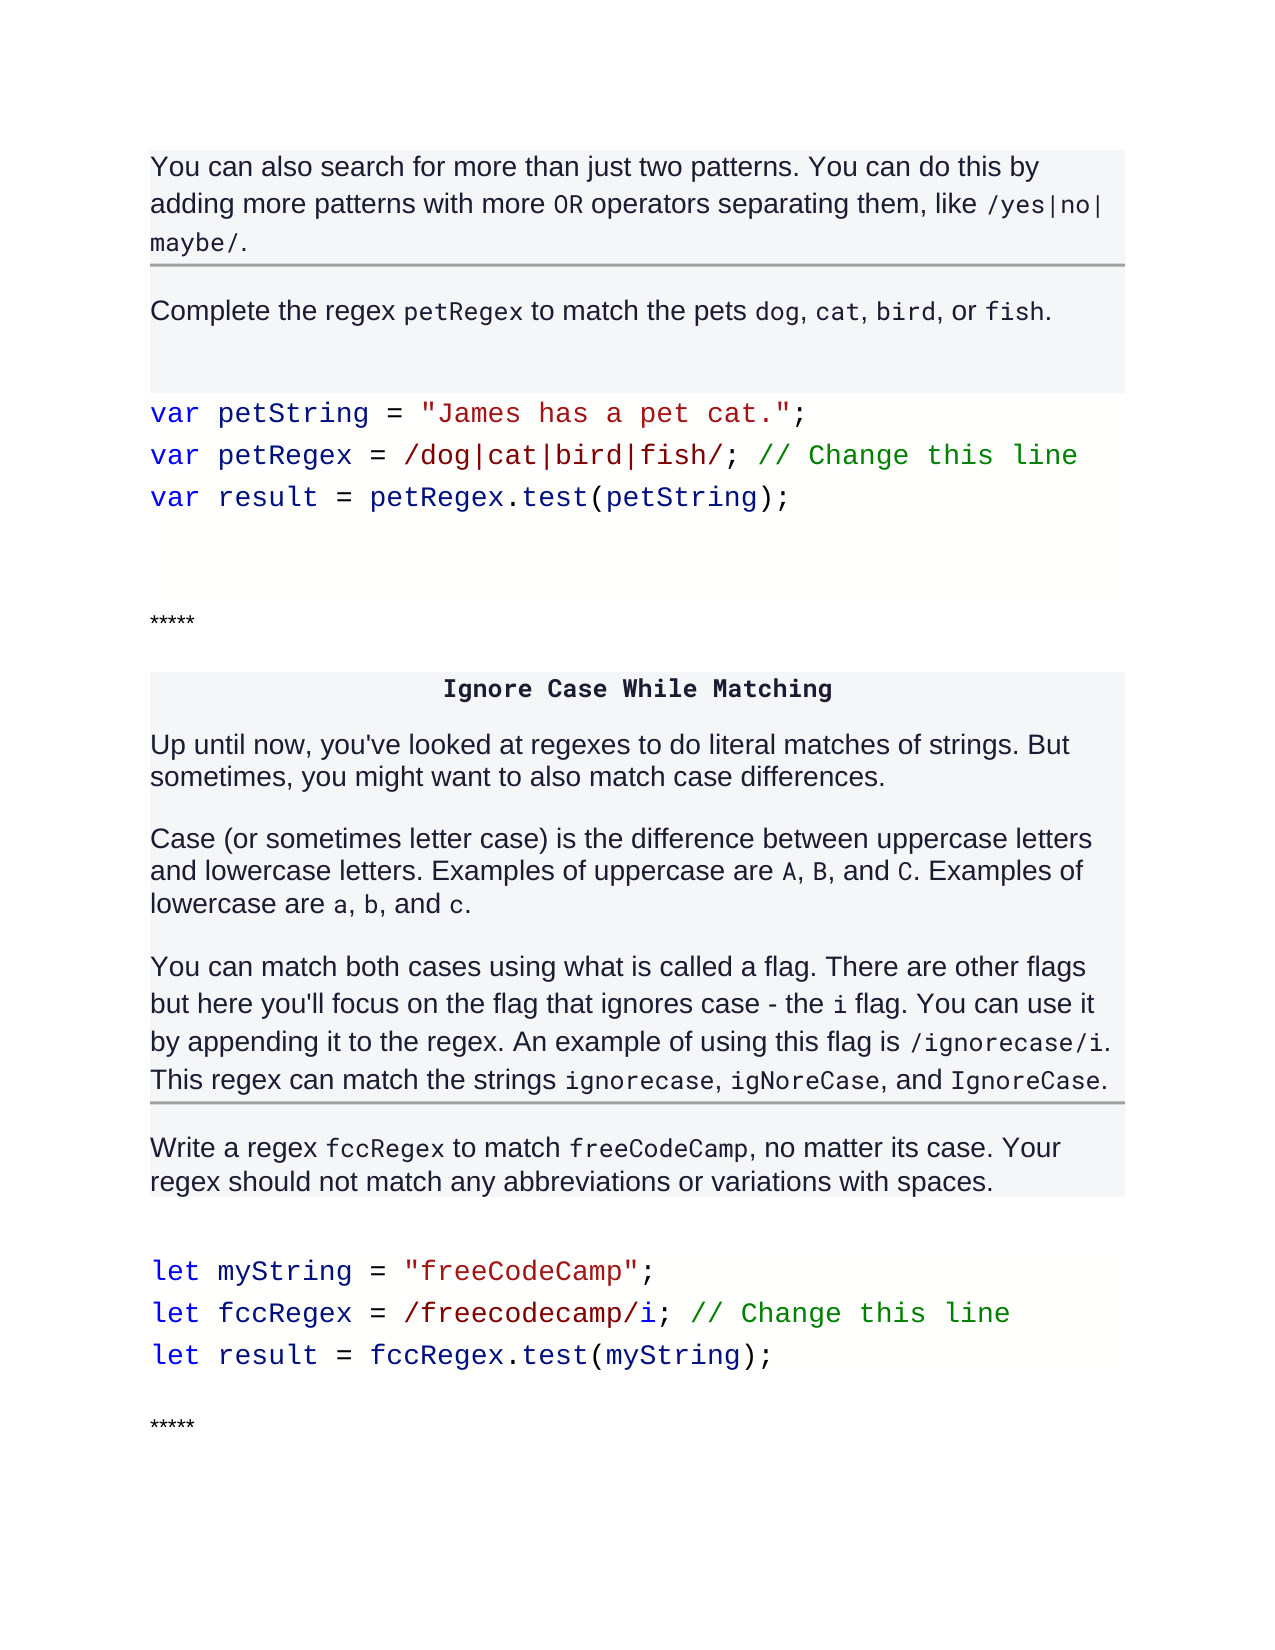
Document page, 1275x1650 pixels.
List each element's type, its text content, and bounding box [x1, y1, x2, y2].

text Complete the regex petRegex to match the pets dog, cat, bird, or fish. [150, 294, 1125, 327]
text You can also search for more than just two patterns. You can do this by adding more patterns with more OR operators separating them, like /yes|no|maybe/. [150, 150, 1125, 259]
text Write a regex fccRegex to match freeCodeCamp, no matter its case. Your regex should not match any abbreviations or variations with spaces. [150, 1131, 1125, 1197]
text let fccRegex = /freecodecamp/i; // Change this line [150, 1299, 1125, 1331]
text var petString = "James has a pet cat."; [150, 399, 1125, 431]
text let myString = "freeCodeCamp"; [150, 1256, 1125, 1288]
text You can match both cases using what is called a flag. There are other flags but here you'll focus on the flag that ignores case - the i flag. You can use it by appending it to the regex. An example of using this flag is /ignorecase/i. This regex can match the strings ignorecase, igNoreCase, and IgnoreCase. [150, 949, 1125, 1096]
text Ignore Case While Matching [150, 672, 1125, 705]
text var result = petRegex.test(petString); [150, 483, 1125, 515]
text let result = fccRegex.test(myString); [150, 1341, 1125, 1373]
text Case (or sometimes letter case) is the difference between uppercase letters and lowercase letters. Examples of uppercase are A, B, and C. Examples of lowercase are a, b, and c. [150, 822, 1125, 920]
text ***** [150, 1413, 1125, 1440]
text ***** [150, 610, 1125, 637]
text var petRegex = /dog|cat|bird|fish/; // Change this line [150, 441, 1125, 473]
text Up until now, you've looked at regexes to do literal matches of strings. But sometimes, you might want to also match case differences. [150, 728, 1125, 792]
